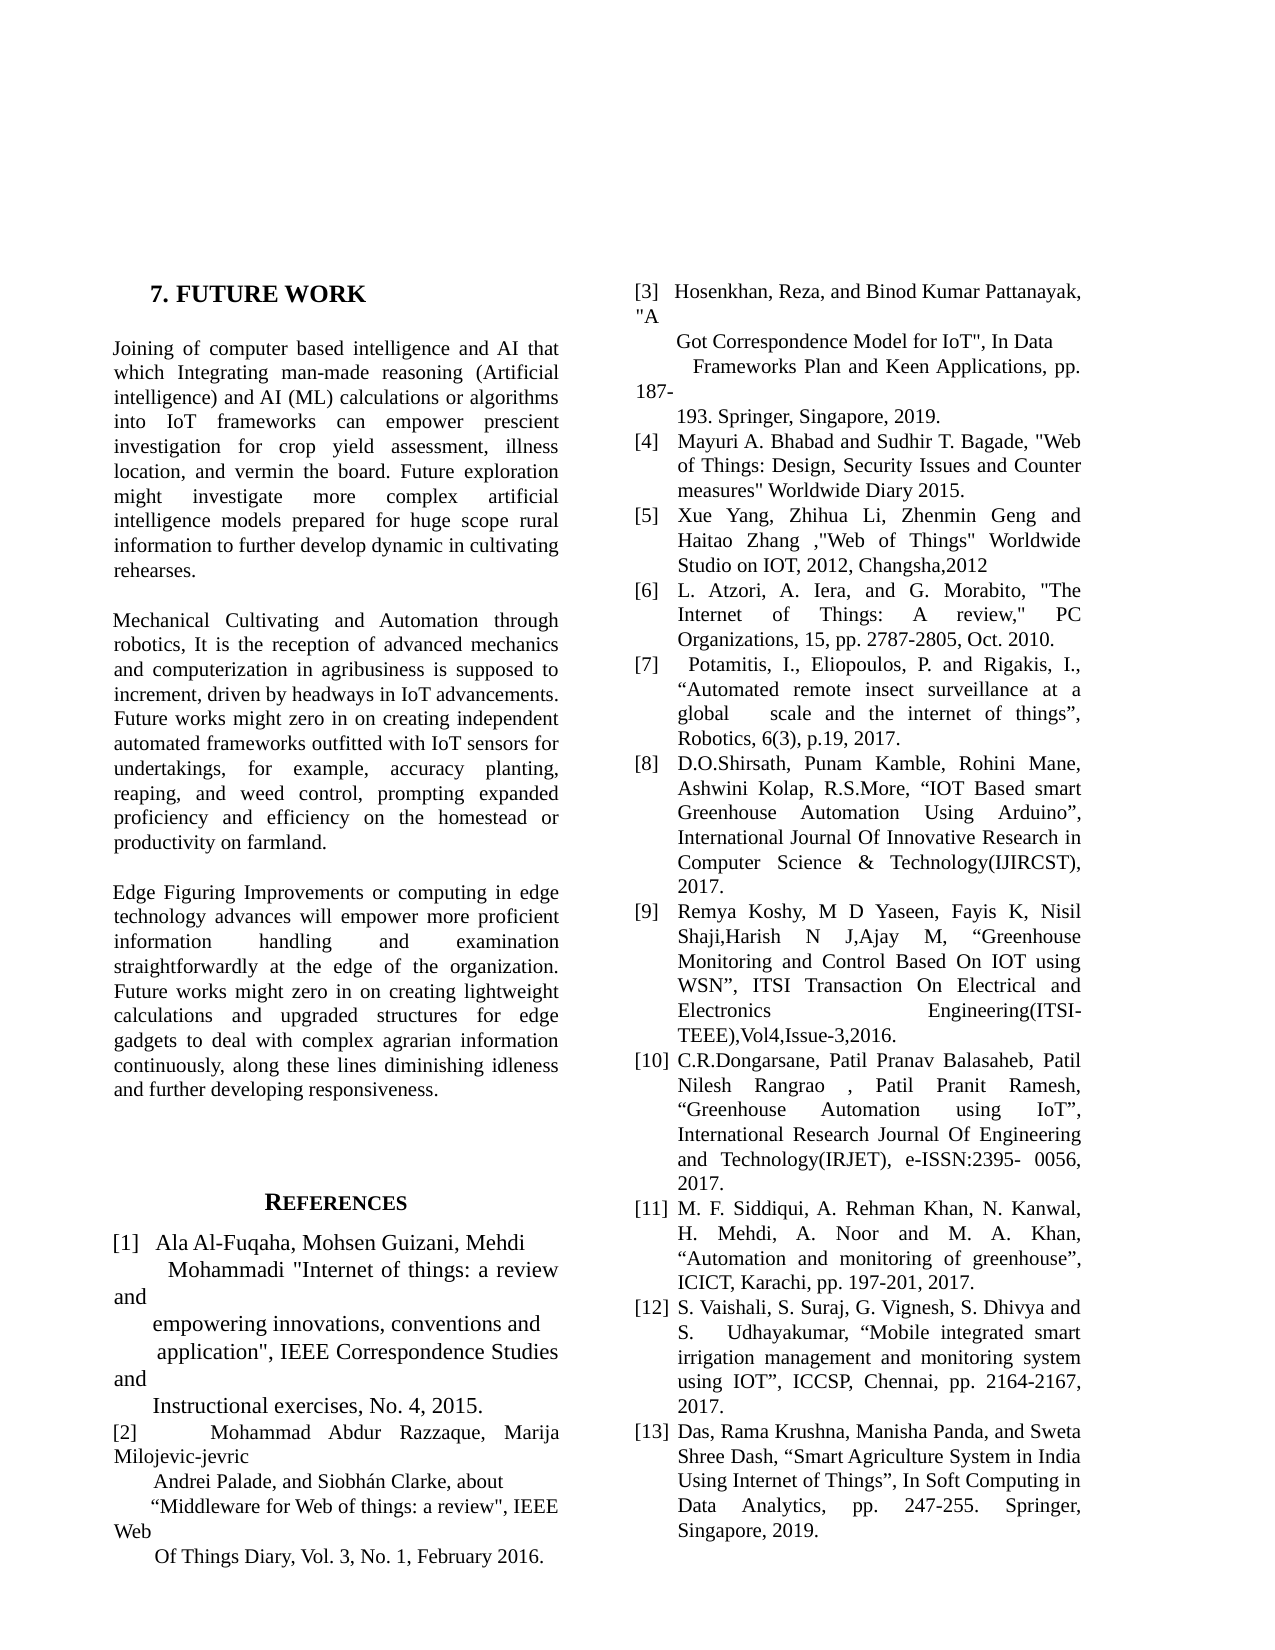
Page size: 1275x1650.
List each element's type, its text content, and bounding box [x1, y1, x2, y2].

text [3] Hosenkhan, Reza, and Binod Kumar Pattanayak, "A [634, 279, 1082, 328]
text [2] Mohammad Abdur Razzaque, Marija Milojevic-jevric [113, 1420, 560, 1468]
text empowering innovations, conventions and [112, 1311, 560, 1337]
text Got Correspondence Model for IoT", In Data [634, 329, 1082, 353]
text Of Things Diary, Vol. 3, No. 1, February 2016. [113, 1544, 560, 1568]
list M. F. Siddiqui, A. Rehman Khan, N. Kanwal, H. Mehdi, A. Noor and M. A. Khan, “Automation and monitoring of greenhouse”, ICICT, Karachi, pp. 197-201, 2017. [634, 1196, 1082, 1294]
text Mechanical Cultivating and Automation through robotics, It is the reception of advanced mechanics and computerization in agribusiness is supposed to increment, driven by headways in IoT advancements. Future works might zero in on creating independent automated frameworks outfitted with IoT sensors for undertakings, for example, accuracy planting, reaping, and weed control, prompting expanded proficiency and efficiency on the homestead or productivity on farmland. [112, 608, 559, 854]
text Frameworks Plan and Keen Applications, pp. 187- [634, 354, 1082, 403]
text 193. Springer, Singapore, 2019. [634, 404, 1082, 428]
text Mohammadi "Internet of things: a review and [112, 1256, 560, 1309]
list C.R.Dongarsane, Patil Pranav Balasaheb, Patil Nilesh Rangrao , Patil Pranit Ramesh, “Greenhouse Automation using IoT”, International Research Journal Of Engineering and Technology(IRJET), e-ISSN:2395- 0056, 2017. [634, 1048, 1082, 1195]
text Andrei Palade, and Siobhán Clarke, about [113, 1469, 560, 1493]
list S. Vaishali, S. Suraj, G. Vignesh, S. Dhivya and S. Udhayakumar, “Mobile integrated smart irrigation management and monitoring system using IOT”, ICCSP, Chennai, pp. 2164-2167, 2017. [634, 1295, 1082, 1418]
subtitle REFERENCES [113, 1187, 559, 1216]
list Xue Yang, Zhihua Li, Zhenmin Geng and Haitao Zhang ,"Web of Things" Worldwide Studio on IOT, 2012, Changsha,2012 [634, 503, 1082, 577]
text “Middleware for Web of things: a review", IEEE Web [113, 1494, 560, 1543]
text Joining of computer based intelligence and AI that which Integrating man-made reasoning (Artificial intelligence) and AI (ML) calculations or algorithms into IoT frameworks can empower prescient investigation for crop yield assessment, illness location, and vermin the board. Future exploration might investigate more complex artificial intelligence models prepared for huge scope rural information to further develop dynamic in cultivating rehearses. [112, 335, 559, 582]
list Das, Rama Krushna, Manisha Panda, and Sweta Shree Dash, “Smart Agriculture System in India Using Internet of Things”, In Soft Computing in Data Analytics, pp. 247-255. Springer, Singapore, 2019. [634, 1419, 1082, 1542]
list Mayuri A. Bhabad and Sudhir T. Bagade, "Web of Things: Design, Security Issues and Counter measures" Worldwide Diary 2015. [634, 429, 1082, 502]
text Instructional exercises, No. 4, 2015. [112, 1392, 560, 1419]
list Remya Koshy, M D Yaseen, Fayis K, Nisil Shaji,Harish N J,Ajay M, “Greenhouse Monitoring and Control Based On IOT using WSN”, ITSI Transaction On Electrical and Electronics Engineering(ITSI-TEEE),Vol4,Issue-3,2016. [634, 899, 1082, 1047]
list Potamitis, I., Eliopoulos, P. and Rigakis, I., “Automated remote insect surveillance at a global scale and the internet of things”, Robotics, 6(3), p.19, 2017. [634, 652, 1082, 750]
text application", IEEE Correspondence Studies and [112, 1338, 560, 1391]
text Edge Figuring Improvements or computing in edge technology advances will empower more proficient information handling and examination straightforwardly at the edge of the organization. Future works might zero in on creating lightweight calculations and upgraded structures for edge gadgets to deal with complex agrarian information continuously, along these lines diminishing idleness and further developing responsiveness. [112, 880, 559, 1101]
list D.O.Shirsath, Punam Kamble, Rohini Mane, Ashwini Kolap, R.S.More, “IOT Based smart Greenhouse Automation Using Arduino”, International Journal Of Innovative Research in Computer Science & Technology(IJIRCST), 2017. [634, 751, 1082, 898]
text [1] Ala Al-Fuqaha, Mohsen Guizani, Mehdi [112, 1229, 560, 1255]
list L. Atzori, A. Iera, and G. Morabito, "The Internet of Things: A review," PC Organizations, 15, pp. 2787-2805, Oct. 2010. [634, 577, 1082, 651]
subtitle 7. FUTURE WORK [150, 279, 564, 308]
